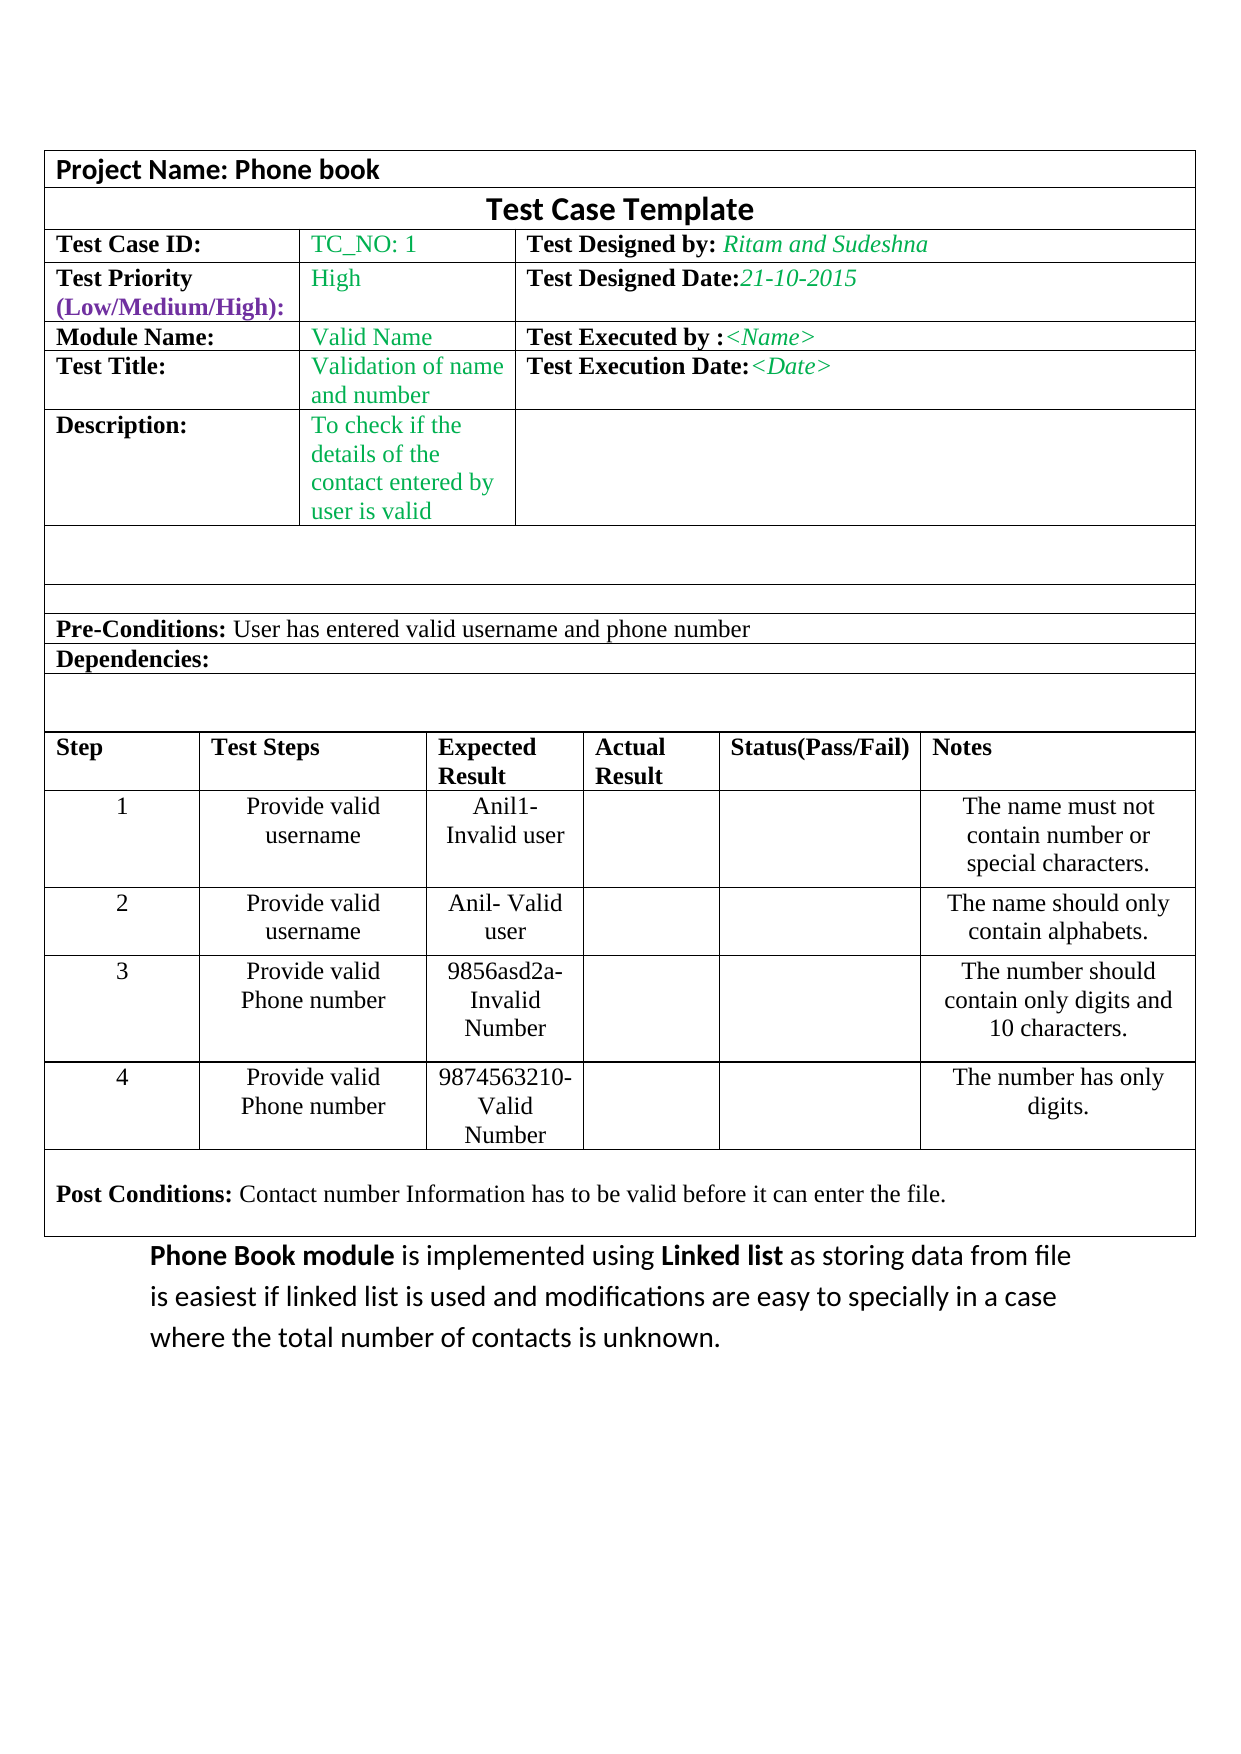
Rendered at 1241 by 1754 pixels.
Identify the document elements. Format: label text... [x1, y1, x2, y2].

table_cell 4 [45, 1063, 199, 1149]
table_cell Step [45, 733, 199, 790]
table_cell Test Steps [200, 733, 426, 790]
table_cell [516, 410, 1195, 525]
table_cell [45, 585, 1195, 613]
table_cell Test Case Template [45, 188, 1195, 228]
table_cell [720, 1063, 920, 1149]
table_cell The number has only digits. [921, 1063, 1195, 1149]
table_cell [584, 956, 719, 1061]
table_cell 3 [45, 956, 199, 1061]
table_cell Module Name: [45, 322, 299, 350]
table_cell 2 [45, 888, 199, 955]
table_cell [584, 888, 719, 955]
table_cell Anil- Valid user [427, 888, 583, 955]
table_cell Valid Name [300, 322, 515, 350]
table_cell Test Priority (Low/Medium/High): [45, 263, 299, 321]
table_cell [584, 1063, 719, 1149]
table_cell TC_NO: 1 [300, 230, 515, 262]
table_cell Status(Pass/Fail) [720, 733, 920, 790]
table_cell Test Case ID: [45, 230, 299, 262]
table_cell Validation of name and number [300, 351, 515, 409]
table_cell Test Execution Date:<Date> [516, 351, 1195, 409]
table_cell Provide valid username [200, 791, 426, 887]
table_header Project Name: Phone book [45, 151, 1195, 187]
table_cell 9874563210- Valid Number [427, 1063, 583, 1149]
table_cell Expected Result [427, 733, 583, 790]
table_cell The name must not contain number or special characters. [921, 791, 1195, 887]
table_cell Test Designed Date:21-10-2015 [516, 263, 1195, 321]
table_cell 9856asd2a- Invalid Number [427, 956, 583, 1061]
table_cell Post Conditions: Contact number Information has to be valid before it can enter the file. [45, 1150, 1195, 1236]
table_cell To check if the details of the contact entered by user is valid [300, 410, 515, 525]
table_cell Test Designed by: Ritam and Sudeshna [516, 230, 1195, 262]
table_cell Test Title: [45, 351, 299, 409]
table_cell Dependencies: [45, 644, 1195, 673]
table_cell [584, 791, 719, 887]
text Phone Book module is implemented using Linked list as storing data from file is easiest if linked list is used and modifications are easy to specially in a case where the total number of contacts is unknown. [150, 1237, 1090, 1355]
table_cell Pre-Conditions: User has entered valid username and phone number [45, 614, 1195, 643]
table_cell 1 [45, 791, 199, 887]
table_cell Provide valid Phone number [200, 956, 426, 1061]
table_cell Actual Result [584, 733, 719, 790]
table_cell The name should only contain alphabets. [921, 888, 1195, 955]
table_cell [45, 526, 1195, 583]
table_cell [720, 791, 920, 887]
table_cell Anil1- Invalid user [427, 791, 583, 887]
table_cell High [300, 263, 515, 321]
table_cell [720, 888, 920, 955]
table_cell [45, 674, 1195, 731]
table_cell Notes [921, 733, 1195, 790]
table_cell Description: [45, 410, 299, 525]
table_cell Test Executed by :<Name> [516, 322, 1195, 350]
table_cell [720, 956, 920, 1061]
table_cell Provide valid Phone number [200, 1063, 426, 1149]
table_cell The number should contain only digits and 10 characters. [921, 956, 1195, 1061]
table_cell Provide valid username [200, 888, 426, 955]
